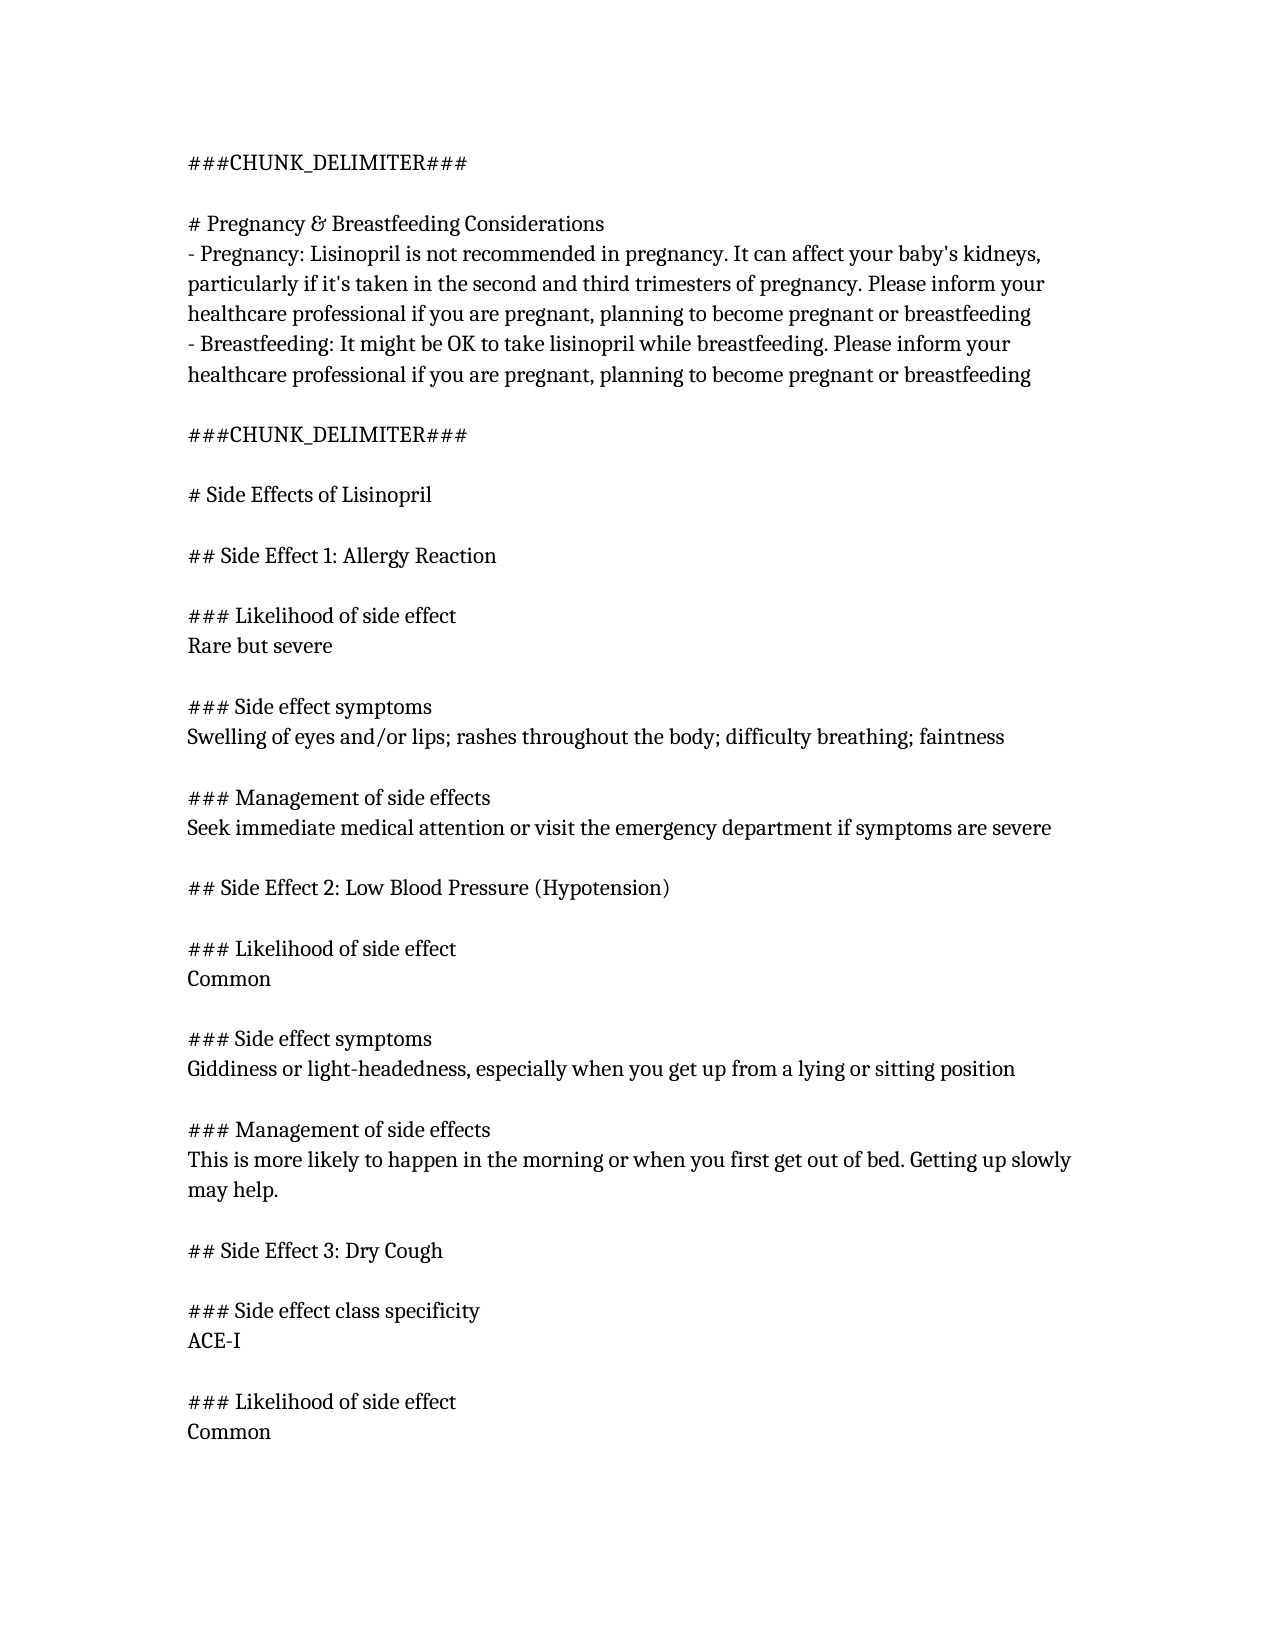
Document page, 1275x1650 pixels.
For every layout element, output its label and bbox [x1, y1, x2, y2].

text [187, 150, 1087, 1475]
